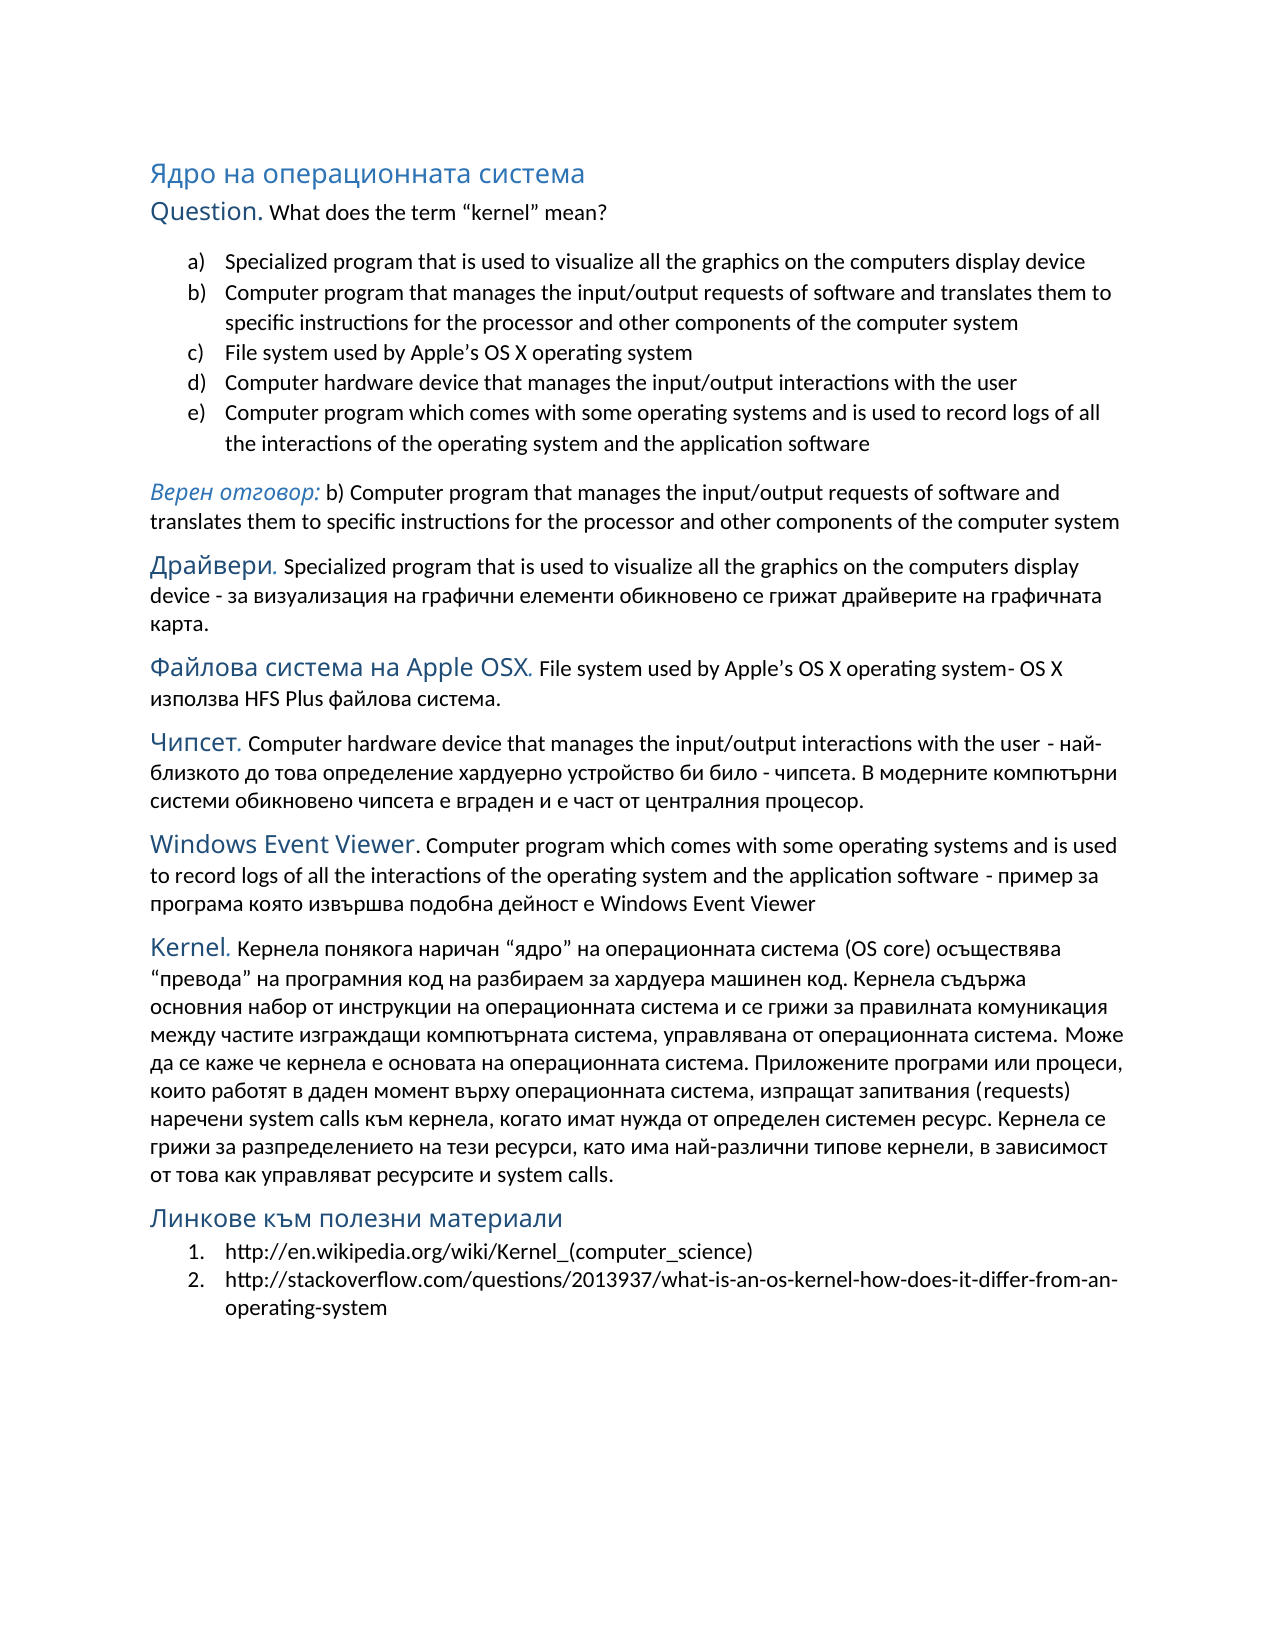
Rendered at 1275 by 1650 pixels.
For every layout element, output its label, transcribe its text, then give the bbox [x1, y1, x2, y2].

subtitle Линкове към полезни материали [150, 1200, 1125, 1234]
text Windows Event Viewer. Computer program which comes with some operating systems and is used to record logs of all the interactions of the operating system and the application software - пример за програма която извършва подобна дейност е Windows Event Viewer [150, 827, 1125, 917]
text Верен отговор: b) Computer program that manages the input/output requests of software and translates them to specific instructions for the processor and other components of the computer system [150, 476, 1125, 535]
list http://stackoverflow.com/questions/2013937/what-is-an-os-kernel-how-does-it-differ-from-an-operating-system [187, 1265, 1125, 1321]
list http://en.wikipedia.org/wiki/Kernel_(computer_science) [187, 1237, 1125, 1265]
text Файлова система на Apple OSX. File system used by Apple’s OS X operating system- OS X използва HFS Plus файлова система. [150, 650, 1125, 712]
text Question. What does the term “kernel” mean? [150, 194, 1125, 228]
list Computer program that manages the input/output requests of software and translates them to specific instructions for the processor and other components of the computer system [187, 278, 1125, 336]
text Kernel. Кернела понякога наричан “ядро” на операционната система (OS core) осъществява “превода” на програмния код на разбираем за хардуера машинен код. Кернела съдържа основния набор от инструкции на операционната система и се грижи за правилната комуникация между частите изграждащи компютърната система, управлявана от операционната система. Може да се каже че кернела е основата на операционната система. Приложените програми или процеси, които работят в даден момент върху операционната система, изпращат запитвания (requests) наречени system calls към кернела, когато имат нужда от определен системен ресурс. Кернела се грижи за разпределението на тези ресурси, като има най-различни типове кернели, в зависимост от това как управляват ресурсите и system calls. [150, 930, 1125, 1188]
list Computer hardware device that manages the input/output interactions with the user [187, 368, 1125, 396]
text Драйвери. Specialized program that is used to visualize all the graphics on the computers display device - за визуализация на графични елементи обикновено се грижат драйверите на графичната карта. [150, 547, 1125, 637]
list File system used by Apple’s OS X operating system [187, 338, 1125, 366]
list Computer program which comes with some operating systems and is used to record logs of all the interactions of the operating system and the application software [187, 398, 1125, 457]
text Чипсет. Computer hardware device that manages the input/output interactions with the user - най-близкото до това определение хардуерно устройство би било - чипсета. В модерните компютърни системи обикновено чипсета е вграден и е част от централния процесор. [150, 724, 1125, 814]
list Specialized program that is used to visualize all the graphics on the computers display device [187, 247, 1125, 275]
subtitle Ядро на операционната система [150, 154, 1125, 191]
